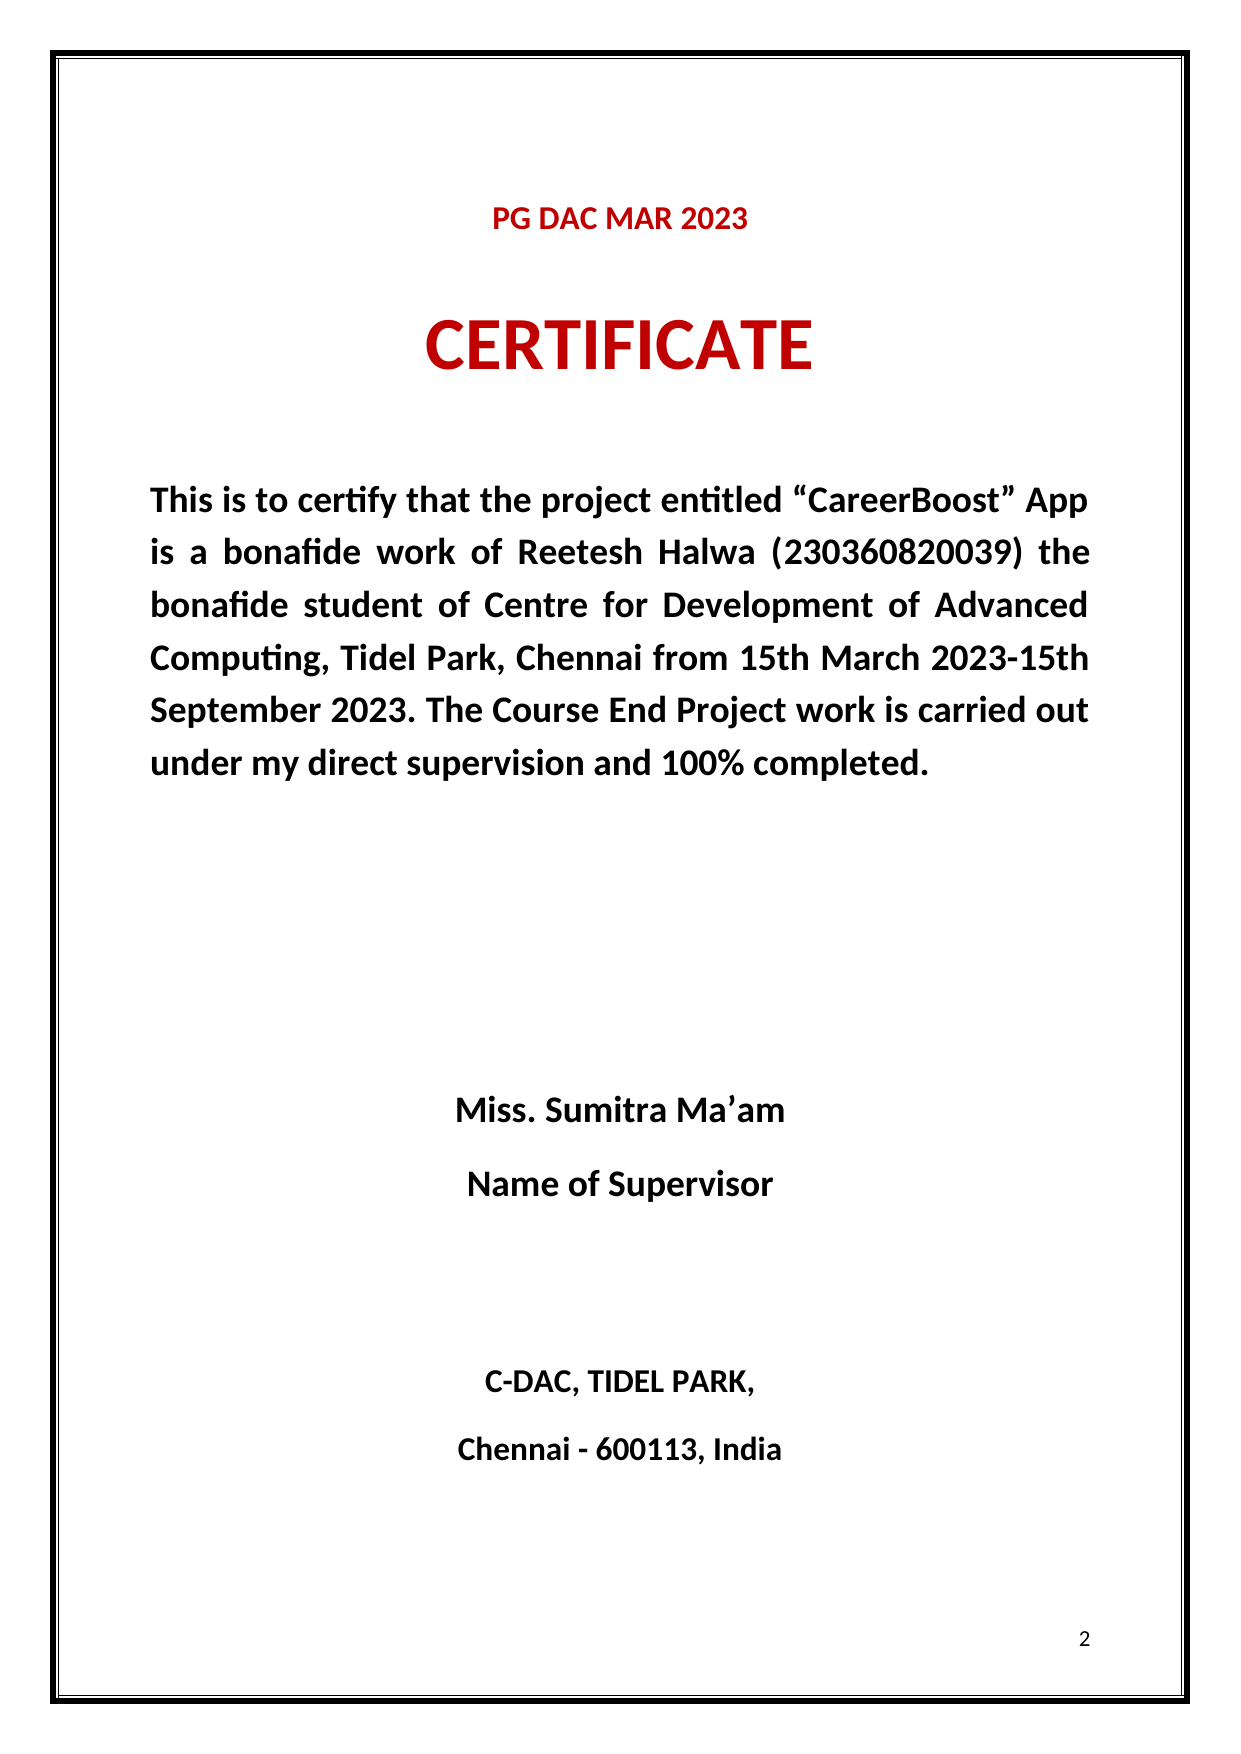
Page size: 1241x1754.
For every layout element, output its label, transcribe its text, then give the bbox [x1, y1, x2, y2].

text This is to certify that the project entitled “CareerBoost” App is a bonafide work of Reetesh Halwa (230360820039) the bonafide student of Centre for Development of Advanced Computing, Tidel Park, Chennai from 15th March 2023-15th September 2023. The Course End Project work is carried out under my direct supervision and 100% completed. [150, 476, 1090, 785]
text Name of Supervisor [150, 1160, 1090, 1206]
text C-DAC, TIDEL PARK, [150, 1360, 1090, 1401]
text PG DAC MAR 2023 [150, 197, 1090, 237]
text Chennai - 600113, India [150, 1428, 1090, 1468]
text CERTIFICATE [150, 297, 1090, 388]
text Miss. Sumitra Ma’am [150, 1086, 1090, 1132]
